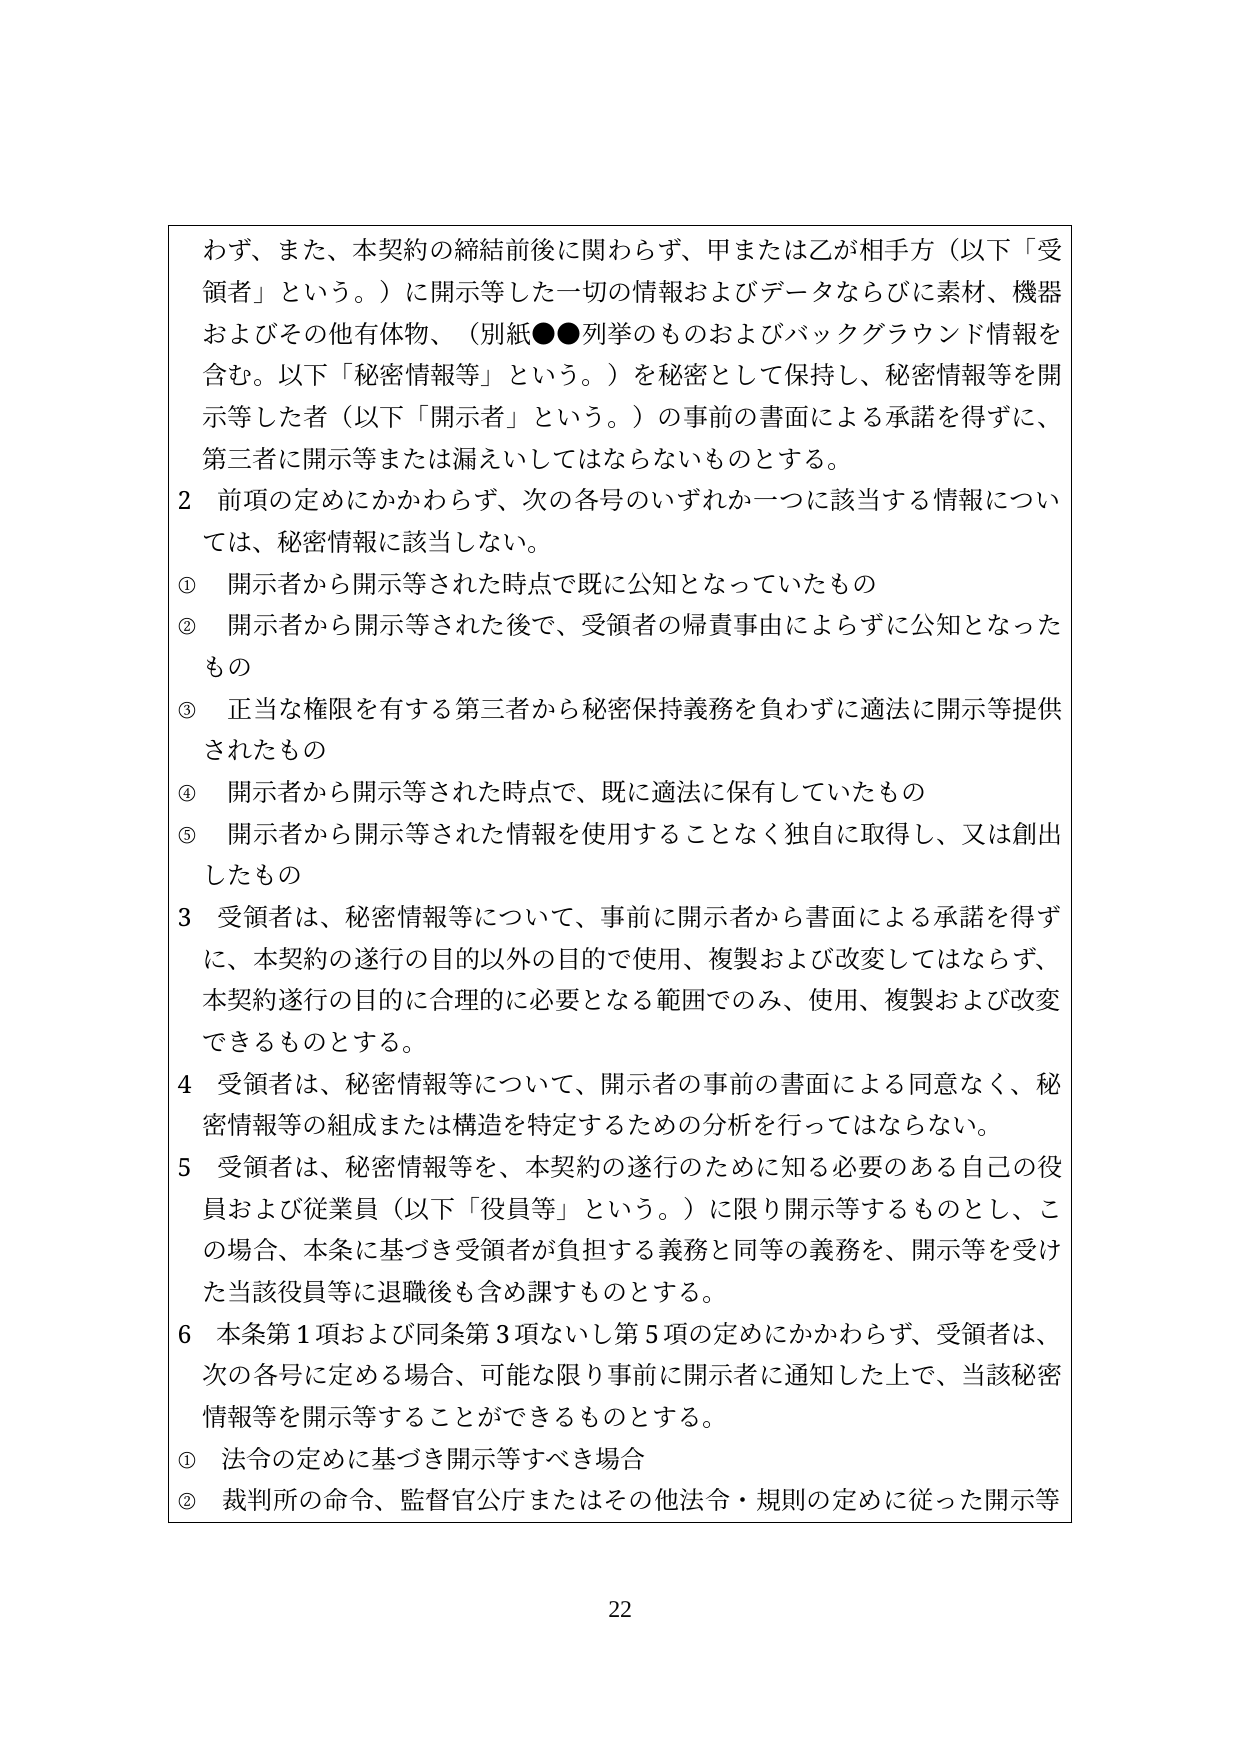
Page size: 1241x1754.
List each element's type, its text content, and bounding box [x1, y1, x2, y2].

text 2 前項の定めにかかわらず、次の各号のいずれか一つに該当する情報については、秘密情報に該当しない。 [177, 478, 1063, 562]
text 4 受領者は、秘密情報等について、開示者の事前の書面による同意なく、秘密情報等の組成または構造を特定するための分析を行ってはならない。 [177, 1062, 1063, 1145]
text 5 受領者は、秘密情報等を、本契約の遂行のために知る必要のある自己の役員および従業員（以下「役員等」という。）に限り開示等するものとし、この場合、本条に基づき受領者が負担する義務と同等の義務を、開示等を受けた当該役員等に退職後も含め課すものとする。 [177, 1145, 1063, 1312]
list 正当な権限を有する第三者から秘密保持義務を負わずに適法に開示等提供されたもの [177, 687, 1063, 770]
list 開示者から開示等された時点で既に公知となっていたもの [177, 562, 1063, 603]
text 6 本条第1項および同条第3項ないし第5項の定めにかかわらず、受領者は、次の各号に定める場合、可能な限り事前に開示者に通知した上で、当該秘密情報等を開示等することができるものとする。 [177, 1312, 1063, 1437]
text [169, 226, 1071, 478]
list 開示者から開示等された後で、受領者の帰責事由によらずに公知となったもの [177, 603, 1063, 687]
text ① 法令の定めに基づき開示等すべき場合 [177, 1437, 1063, 1475]
text 3 受領者は、秘密情報等について、事前に開示者から書面による承諾を得ずに、本契約の遂行の目的以外の目的で使用、複製および改変してはならず、本契約遂行の目的に合理的に必要となる範囲でのみ、使用、複製および改変できるものとする。 [177, 895, 1063, 1062]
list 開示者から開示等された情報を使用することなく独自に取得し、又は創出したもの [177, 812, 1063, 895]
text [169, 1475, 1071, 1522]
list 開示者から開示等された時点で、既に適法に保有していたもの [177, 770, 1063, 812]
